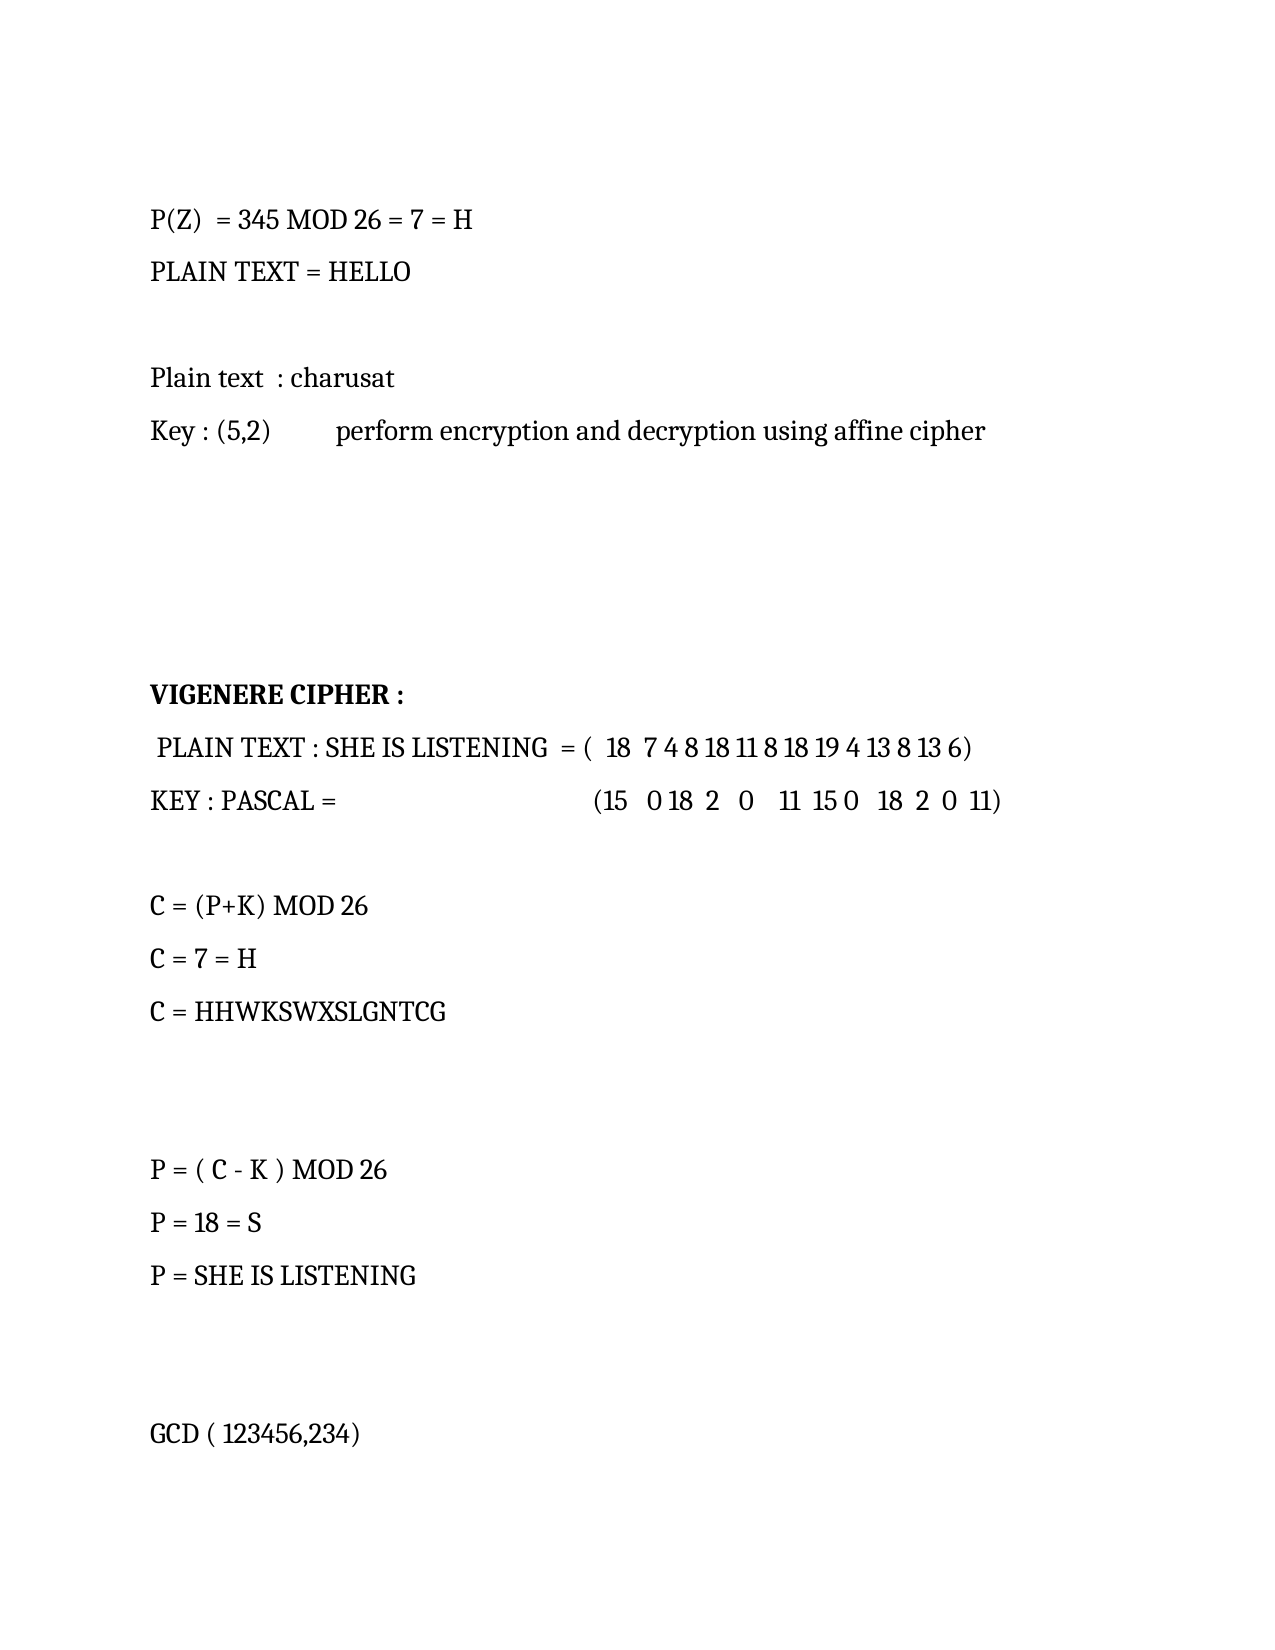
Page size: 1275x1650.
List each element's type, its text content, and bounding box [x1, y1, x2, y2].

text GCD ( 123456,234) [150, 1417, 1125, 1451]
text C = 7 = H [150, 942, 1125, 976]
text PLAIN TEXT = HELLO [150, 256, 1125, 289]
text Plain text : charusat [150, 361, 1125, 395]
text P = 18 = S [150, 1206, 1125, 1240]
text P = SHE IS LISTENING [150, 1259, 1125, 1293]
text KEY : PASCAL = (15 0 18 2 0 11 15 0 18 2 0 11) [150, 784, 1125, 817]
text C = HHWKSWXSLGNTCG [150, 995, 1125, 1028]
text PLAIN TEXT : SHE IS LISTENING = ( 18 7 4 8 18 11 8 18 19 4 13 8 13 6) [150, 731, 1125, 764]
text P = ( C - K ) MOD 26 [150, 1153, 1125, 1187]
text VIGENERE CIPHER : [150, 678, 1125, 712]
text C = (P+K) MOD 26 [150, 889, 1125, 923]
text P(Z) = 345 MOD 26 = 7 = H [150, 203, 1125, 236]
text Key : (5,2) perform encryption and decryption using affine cipher [150, 414, 1125, 448]
